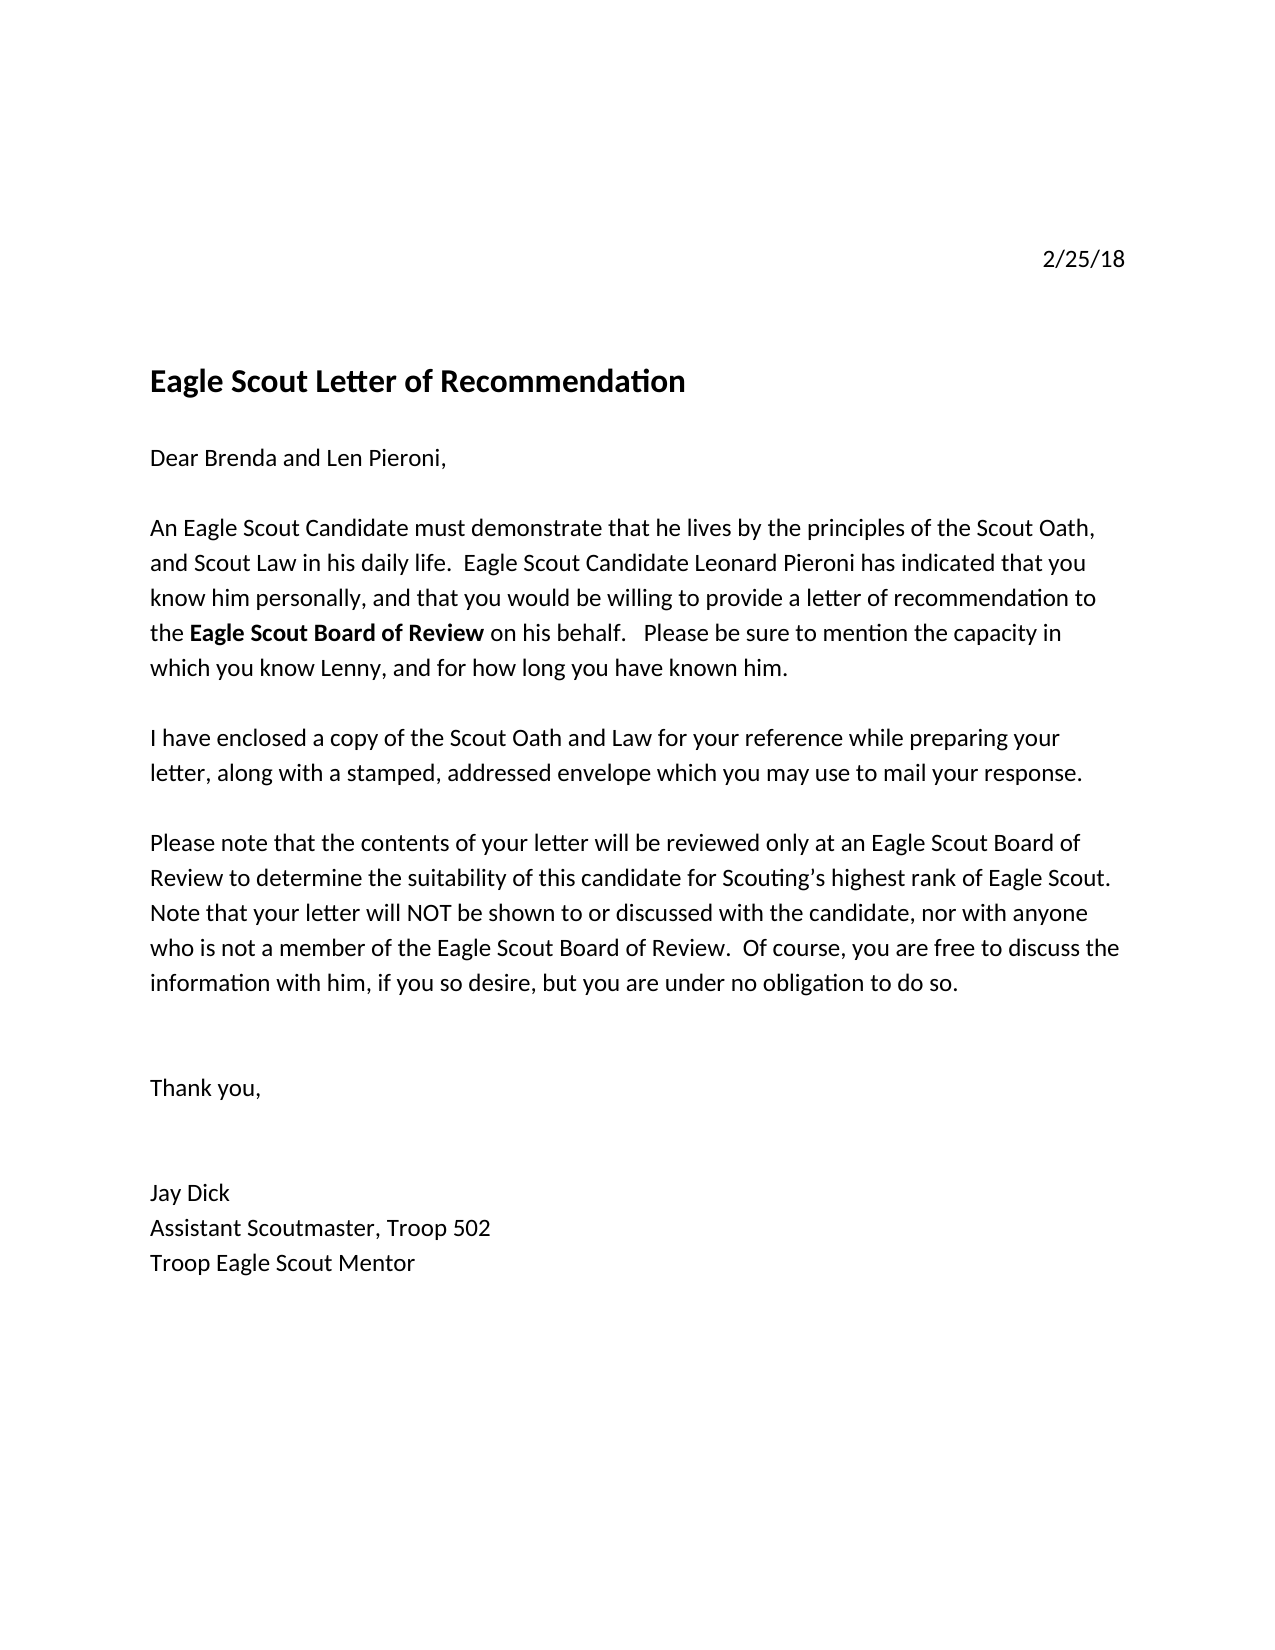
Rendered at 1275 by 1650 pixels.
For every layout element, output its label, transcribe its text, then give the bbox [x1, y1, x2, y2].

text Dear Brenda and Len Pieroni, [150, 442, 1125, 473]
text Please note that the contents of your letter will be reviewed only at an Eagle Scout Board of Review to determine the suitability of this candidate for Scouting’s highest rank of Eagle Scout. [150, 827, 1125, 893]
text Thank you, [150, 1072, 1125, 1103]
text An Eagle Scout Candidate must demonstrate that he lives by the principles of the Scout Oath, and Scout Law in his daily life. Eagle Scout Candidate Leonard Pieroni has indicated that you know him personally, and that you would be willing to provide a letter of recommendation to the Eagle Scout Board of Review on his behalf. Please be sure to mention the capacity in which you know Lenny, and for how long you have known him. [150, 512, 1125, 683]
text Eagle Scout Letter of Recommendation [150, 360, 1125, 401]
text Jay Dick [150, 1177, 1125, 1208]
text Note that your letter will NOT be shown to or discussed with the candidate, nor with anyone who is not a member of the Eagle Scout Board of Review. Of course, you are free to discuss the information with him, if you so desire, but you are under no obligation to do so. [150, 897, 1125, 998]
text Troop Eagle Scout Mentor [150, 1247, 1125, 1278]
text Assistant Scoutmaster, Troop 502 [150, 1212, 1125, 1243]
text 2/25/18 [150, 243, 1125, 274]
text I have enclosed a copy of the Scout Oath and Law for your reference while preparing your letter, along with a stamped, addressed envelope which you may use to mail your response. [150, 722, 1125, 788]
